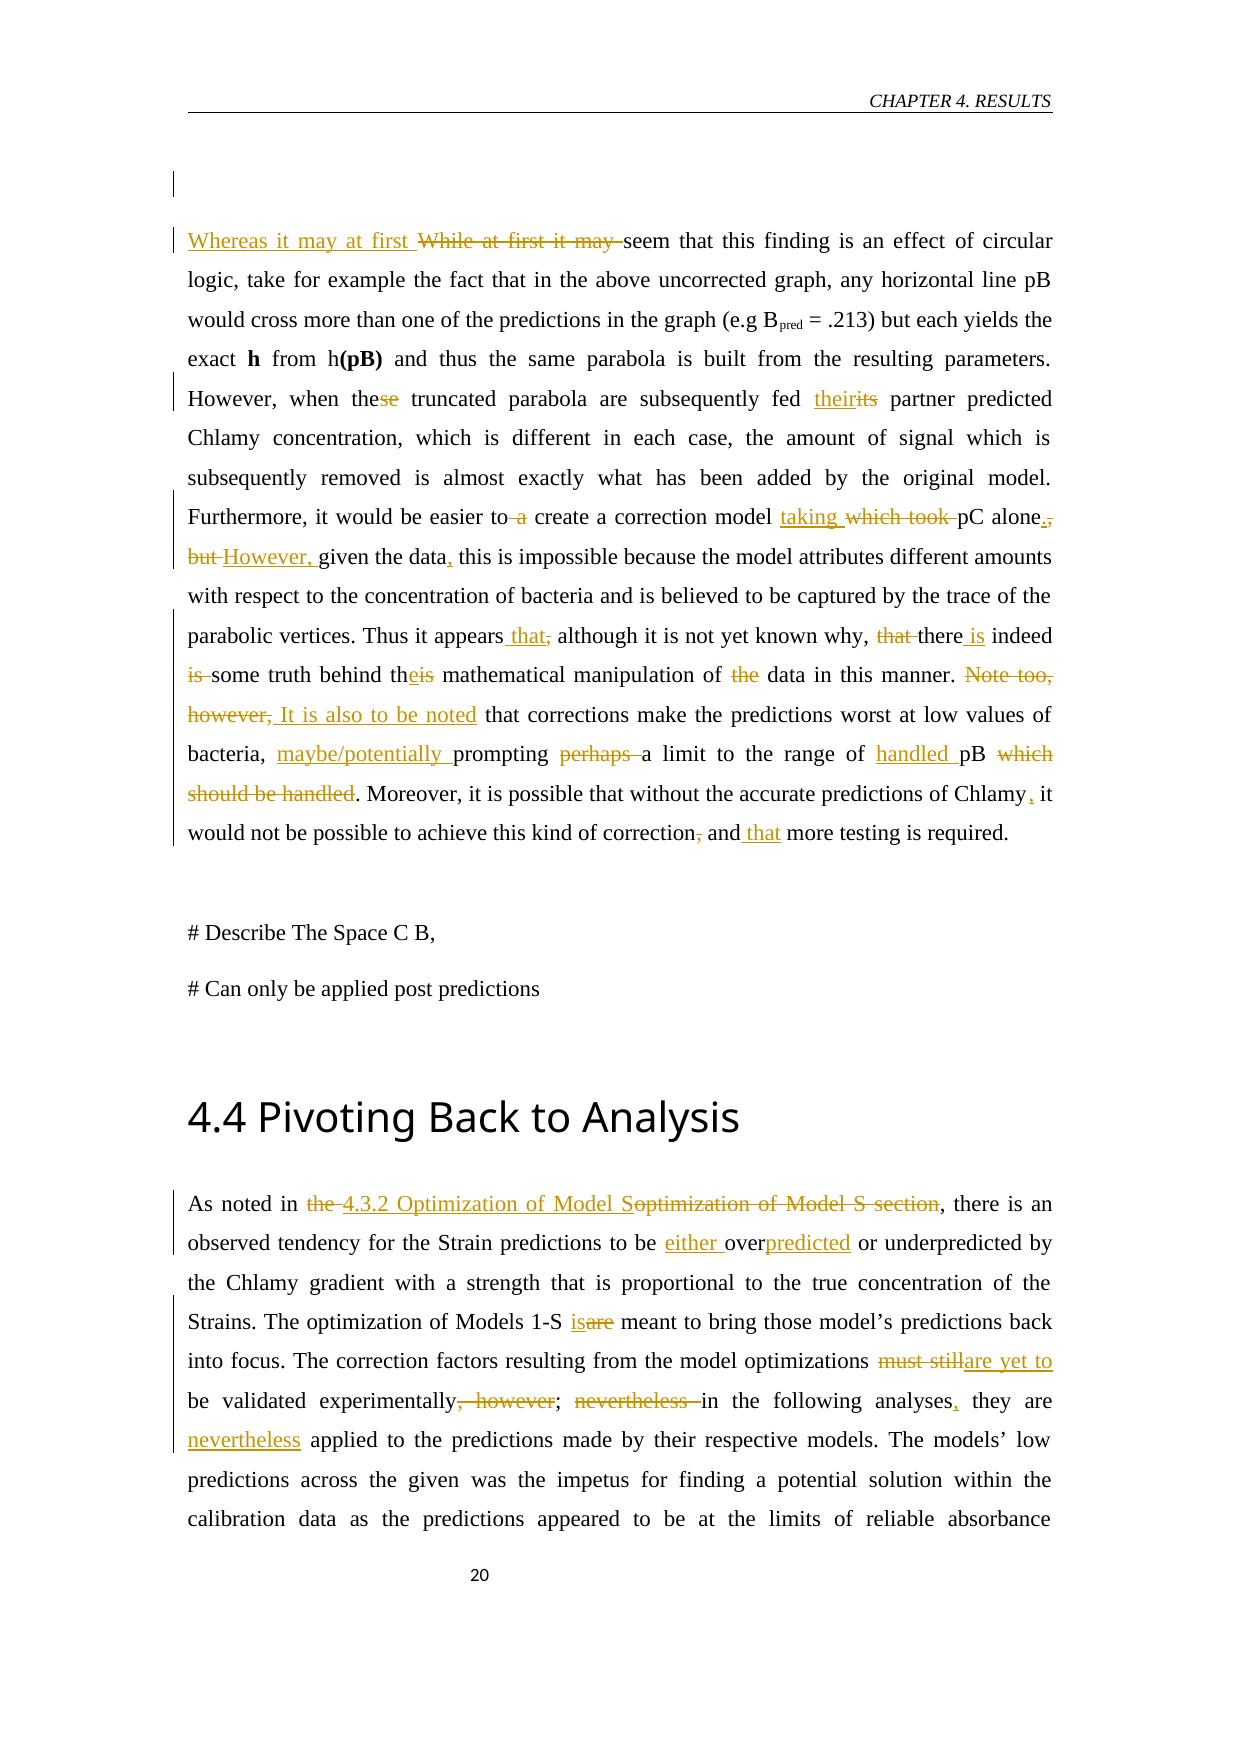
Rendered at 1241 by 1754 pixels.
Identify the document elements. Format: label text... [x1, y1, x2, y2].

text 4.4 Pivoting Back to Analysis [187, 1088, 1053, 1144]
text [187, 1189, 1053, 1532]
text seem that this finding is an effect of circular logic, take for example the fact that in the above uncorrected graph, any horizontal line pB would cross more than one of the predictions in the graph (e.g Bpred = .213) but each yields the exact h from h(pB) and thus the same parabola is built from the resulting parameters. However, when the truncated parabola are subsequently fed partner predicted Chlamy concentration, which is different in each case, the amount of signal which is subsequently removed is almost exactly what has been added by the original model. Furthermore, it would be easier to create a correction model pC alone given the data this is impossible because the model attributes different amounts with respect to the concentration of bacteria and is believed to be captured by the trace of the parabolic vertices. Thus it appears although it is not yet known why, there indeed some truth behind th mathematical manipulation of data in this manner. that corrections make the predictions worst at low values of bacteria, prompting a limit to the range of pB . Moreover, it is possible that without the accurate predictions of Chlamy it would not be possible to achieve this kind of correction and more testing is required. [187, 227, 1053, 846]
text # Can only be applied post predictions [187, 976, 1053, 1002]
text # Describe The Space C B, [187, 919, 1053, 946]
